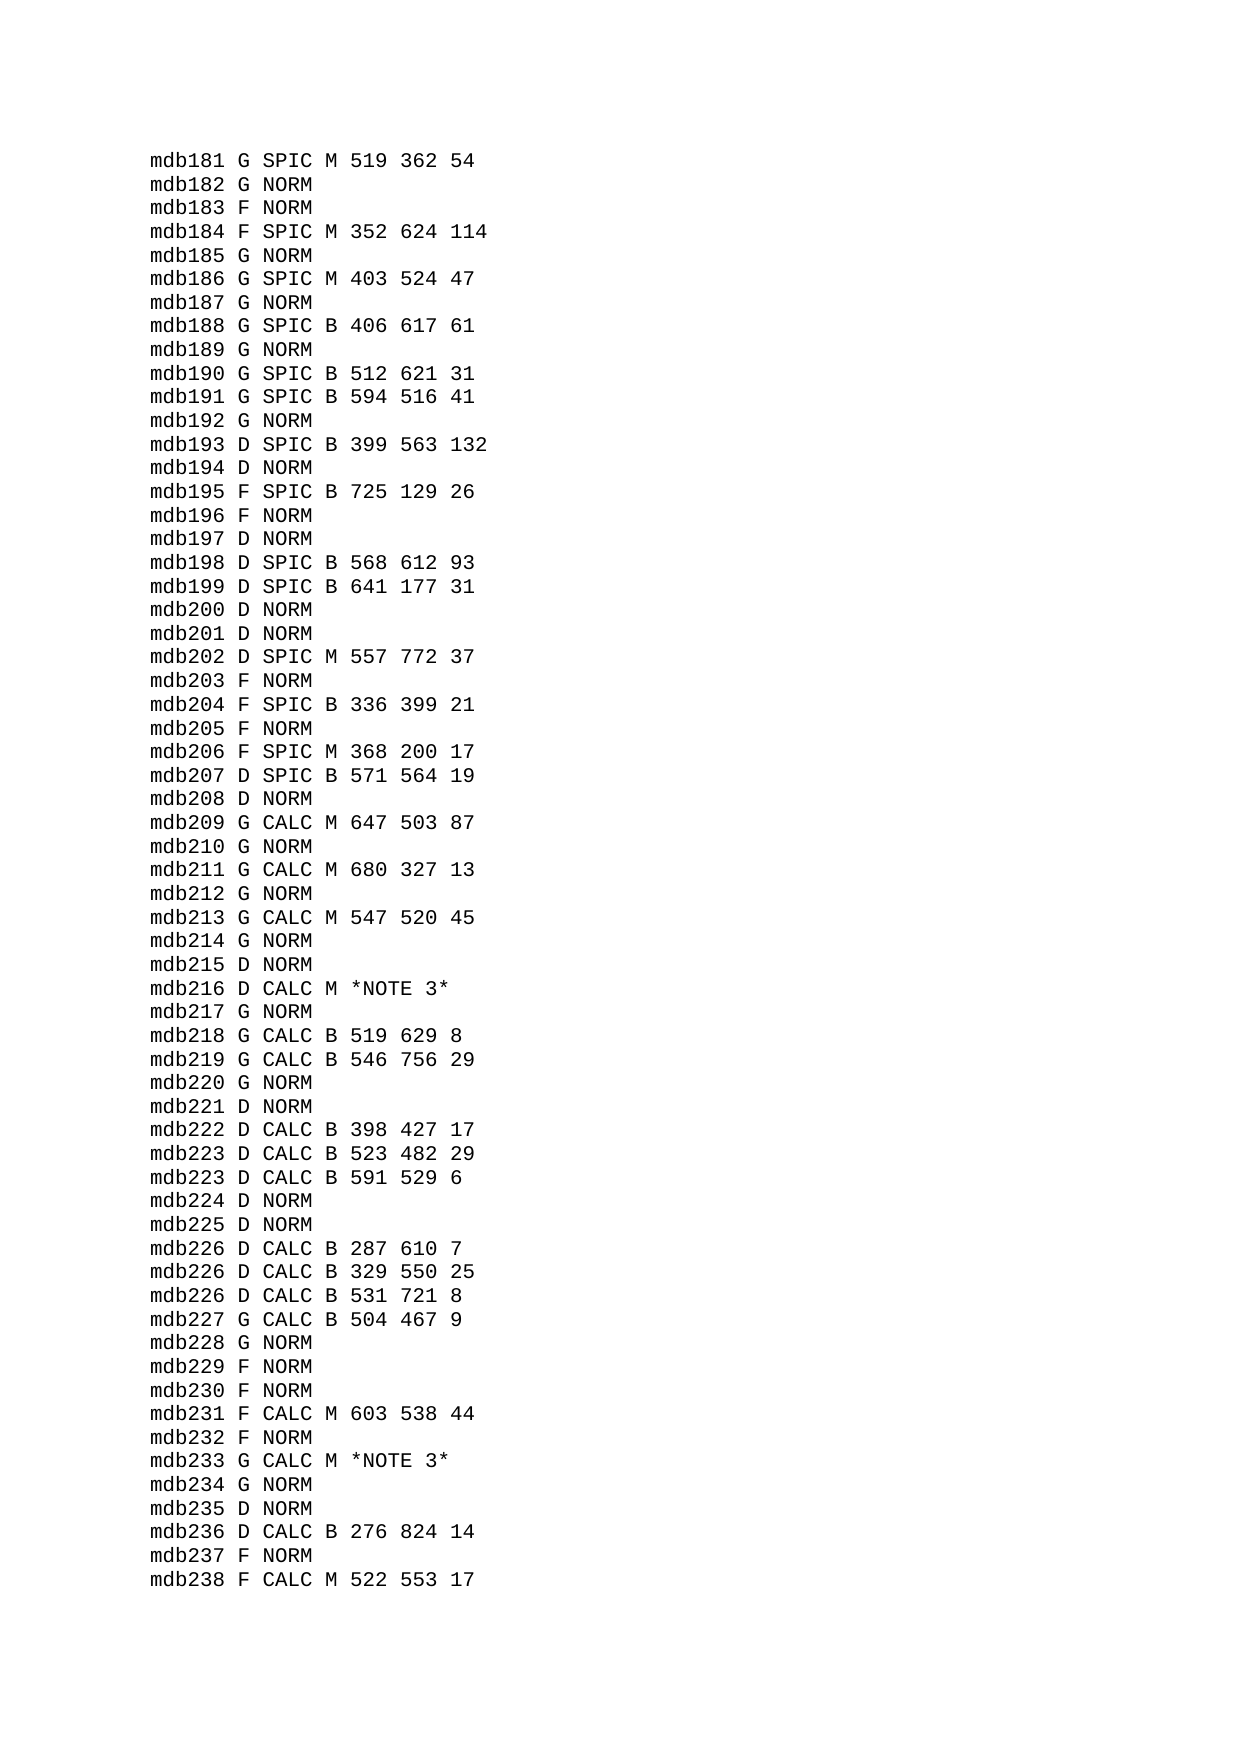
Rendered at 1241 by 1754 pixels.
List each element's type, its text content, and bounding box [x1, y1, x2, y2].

text mdb226 D CALC B 287 610 7 [150, 1238, 1090, 1261]
text mdb206 F SPIC M 368 200 17 [150, 741, 1090, 765]
text mdb197 D NORM [150, 528, 1090, 552]
text mdb232 F NORM [150, 1427, 1090, 1451]
text mdb223 D CALC B 591 529 6 [150, 1167, 1090, 1190]
text mdb211 G CALC M 680 327 13 [150, 859, 1090, 883]
text mdb224 D NORM [150, 1190, 1090, 1214]
text mdb189 G NORM [150, 339, 1090, 363]
text mdb226 D CALC B 329 550 25 [150, 1261, 1090, 1285]
text mdb208 D NORM [150, 788, 1090, 812]
text mdb202 D SPIC M 557 772 37 [150, 647, 1090, 670]
text mdb194 D NORM [150, 457, 1090, 481]
text mdb236 D CALC B 276 824 14 [150, 1521, 1090, 1545]
text mdb201 D NORM [150, 623, 1090, 647]
text mdb233 G CALC M *NOTE 3* [150, 1451, 1090, 1474]
text mdb215 D NORM [150, 954, 1090, 978]
text mdb185 G NORM [150, 244, 1090, 268]
text mdb223 D CALC B 523 482 29 [150, 1143, 1090, 1167]
text mdb229 F NORM [150, 1356, 1090, 1379]
text mdb220 G NORM [150, 1072, 1090, 1096]
text mdb191 G SPIC B 594 516 41 [150, 386, 1090, 410]
text mdb235 D NORM [150, 1498, 1090, 1521]
text mdb190 G SPIC B 512 621 31 [150, 363, 1090, 386]
text mdb230 F NORM [150, 1379, 1090, 1403]
text mdb218 G CALC B 519 629 8 [150, 1025, 1090, 1048]
text mdb182 G NORM [150, 174, 1090, 197]
text mdb234 G NORM [150, 1474, 1090, 1498]
text mdb216 D CALC M *NOTE 3* [150, 978, 1090, 1001]
text mdb228 G NORM [150, 1332, 1090, 1356]
text mdb214 G NORM [150, 930, 1090, 954]
text mdb198 D SPIC B 568 612 93 [150, 552, 1090, 576]
text mdb186 G SPIC M 403 524 47 [150, 268, 1090, 292]
text mdb192 G NORM [150, 410, 1090, 434]
text mdb203 F NORM [150, 670, 1090, 694]
text mdb200 D NORM [150, 599, 1090, 623]
text mdb195 F SPIC B 725 129 26 [150, 481, 1090, 505]
text mdb237 F NORM [150, 1545, 1090, 1569]
text mdb199 D SPIC B 641 177 31 [150, 576, 1090, 599]
text mdb221 D NORM [150, 1096, 1090, 1119]
text mdb193 D SPIC B 399 563 132 [150, 434, 1090, 457]
text mdb226 D CALC B 531 721 8 [150, 1285, 1090, 1309]
text mdb227 G CALC B 504 467 9 [150, 1309, 1090, 1332]
text mdb184 F SPIC M 352 624 114 [150, 221, 1090, 244]
text mdb212 G NORM [150, 883, 1090, 907]
text mdb187 G NORM [150, 292, 1090, 316]
text mdb213 G CALC M 547 520 45 [150, 907, 1090, 930]
text mdb205 F NORM [150, 717, 1090, 741]
text mdb209 G CALC M 647 503 87 [150, 812, 1090, 836]
text mdb222 D CALC B 398 427 17 [150, 1119, 1090, 1143]
text mdb231 F CALC M 603 538 44 [150, 1403, 1090, 1427]
text mdb188 G SPIC B 406 617 61 [150, 316, 1090, 339]
text mdb225 D NORM [150, 1214, 1090, 1238]
text mdb181 G SPIC M 519 362 54 [150, 150, 1090, 174]
text mdb196 F NORM [150, 505, 1090, 528]
text mdb210 G NORM [150, 836, 1090, 859]
text mdb219 G CALC B 546 756 29 [150, 1048, 1090, 1072]
text mdb204 F SPIC B 336 399 21 [150, 694, 1090, 717]
text mdb217 G NORM [150, 1001, 1090, 1025]
text mdb207 D SPIC B 571 564 19 [150, 765, 1090, 788]
text mdb183 F NORM [150, 197, 1090, 221]
text mdb238 F CALC M 522 553 17 [150, 1569, 1090, 1592]
